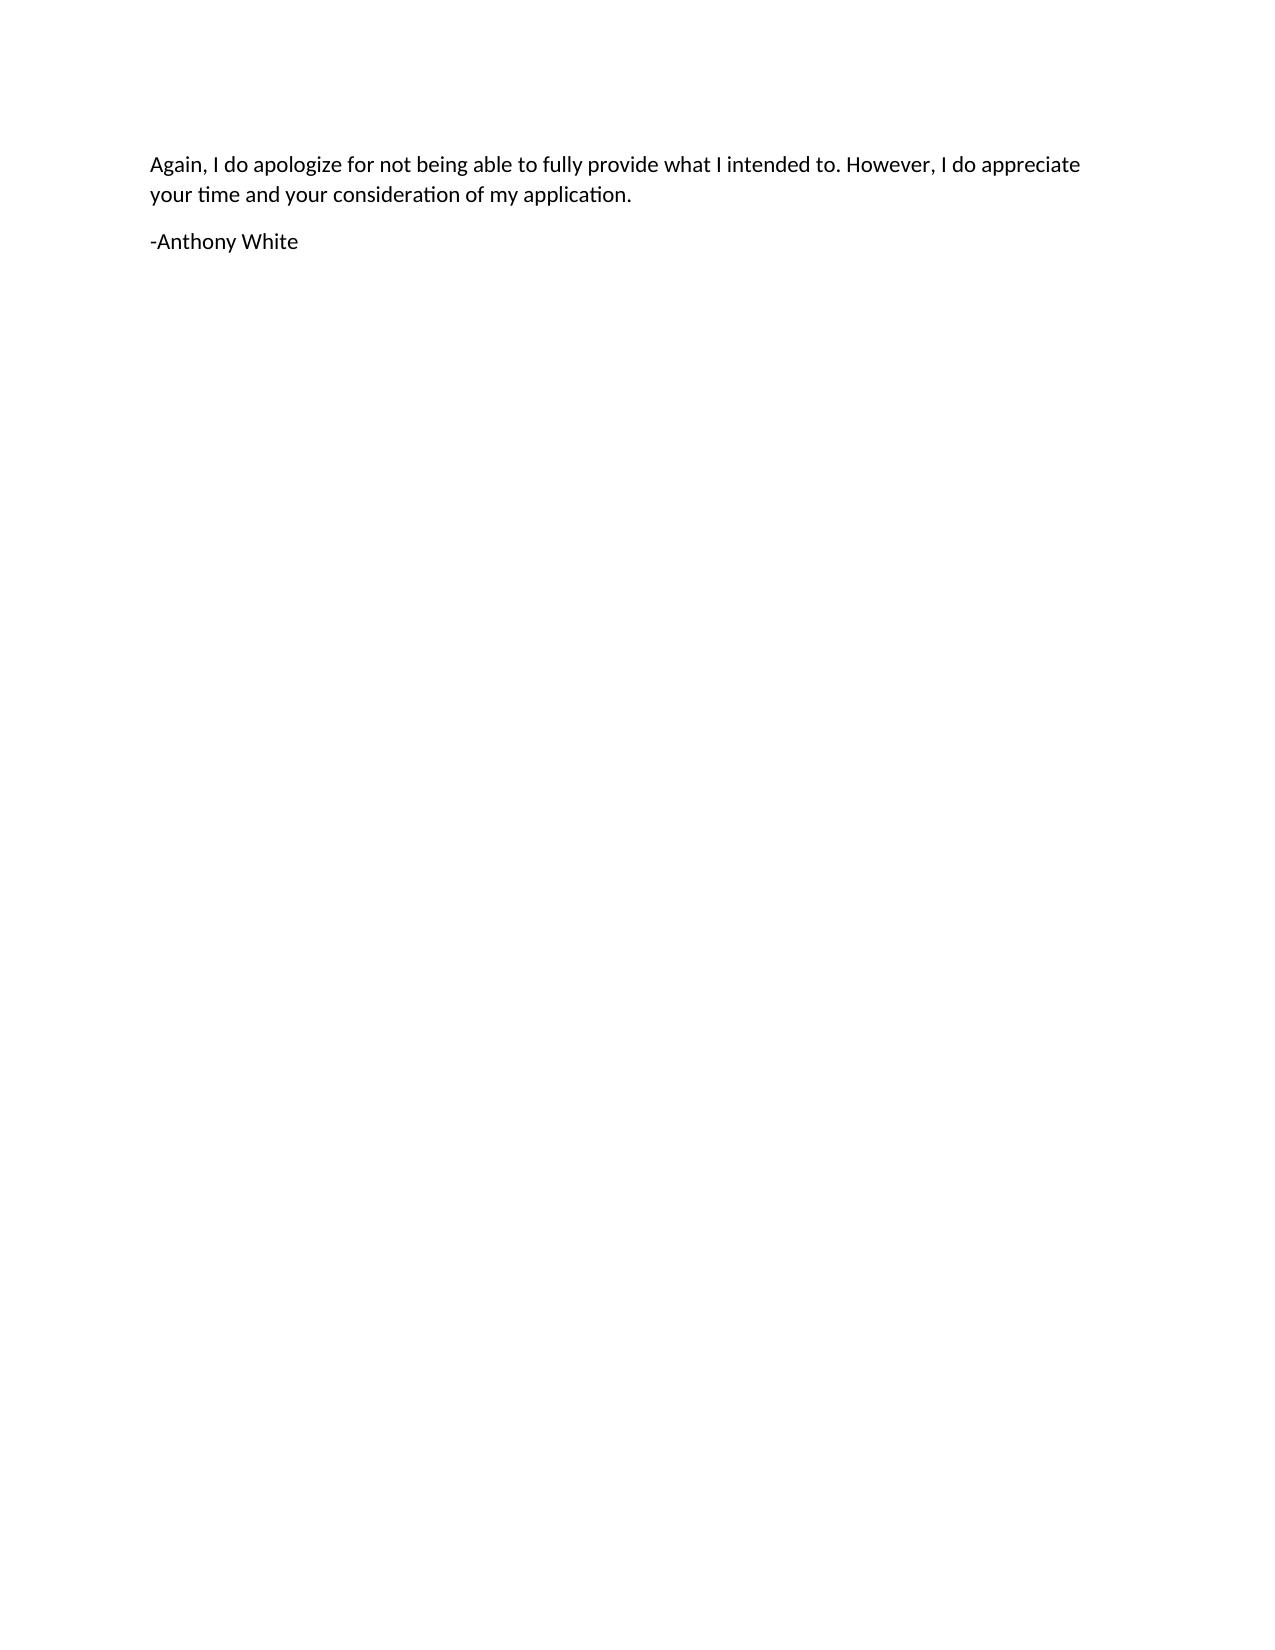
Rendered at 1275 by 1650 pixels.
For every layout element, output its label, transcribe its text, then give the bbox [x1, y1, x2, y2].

text -Anthony White [150, 227, 1125, 255]
text Again, I do apologize for not being able to fully provide what I intended to. However, I do appreciate your time and your consideration of my application. [150, 150, 1125, 208]
